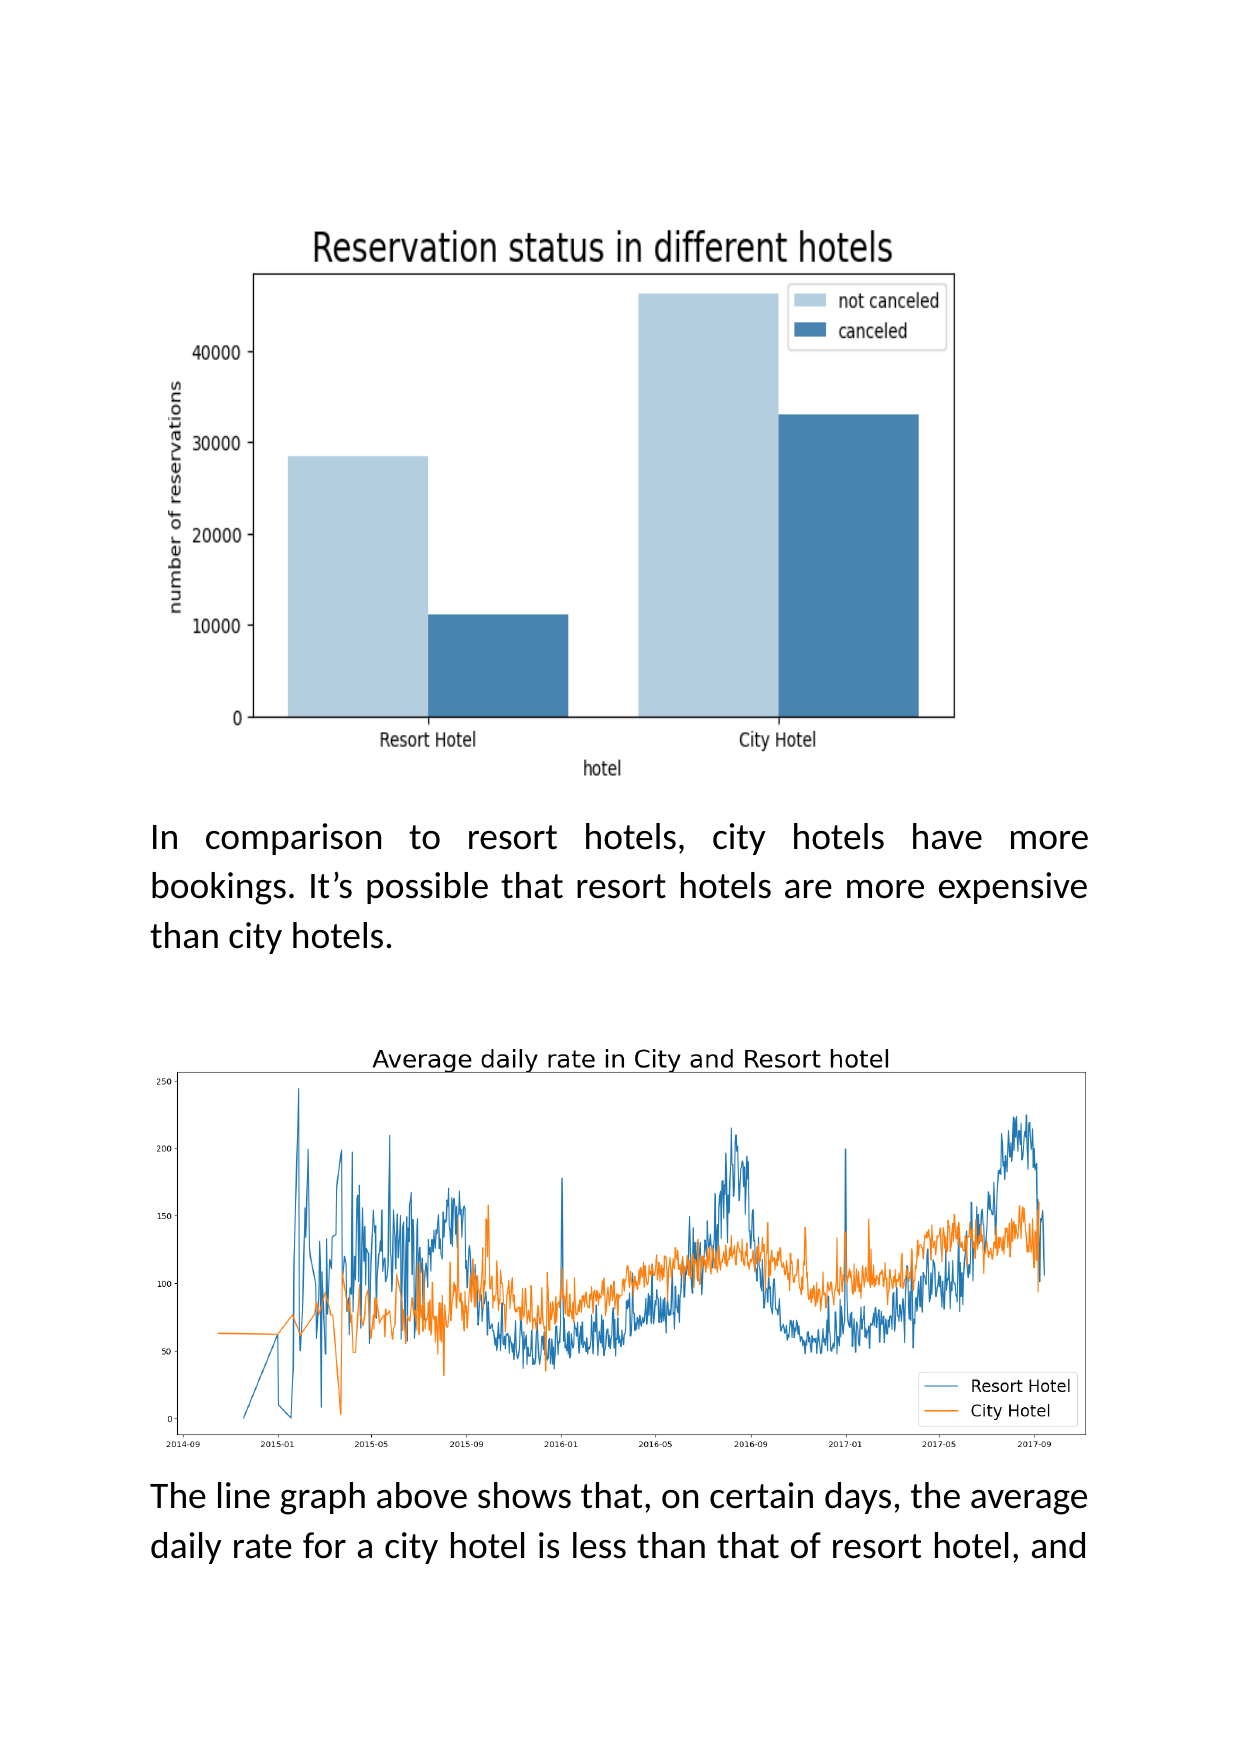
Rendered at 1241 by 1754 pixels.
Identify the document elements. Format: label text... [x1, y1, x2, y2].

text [150, 1472, 1090, 1568]
picture [150, 1044, 1091, 1454]
picture [158, 216, 964, 793]
text In comparison to resort hotels, city hotels have more bookings. It’s possible that resort hotels are more expensive than city hotels. [150, 813, 1090, 958]
